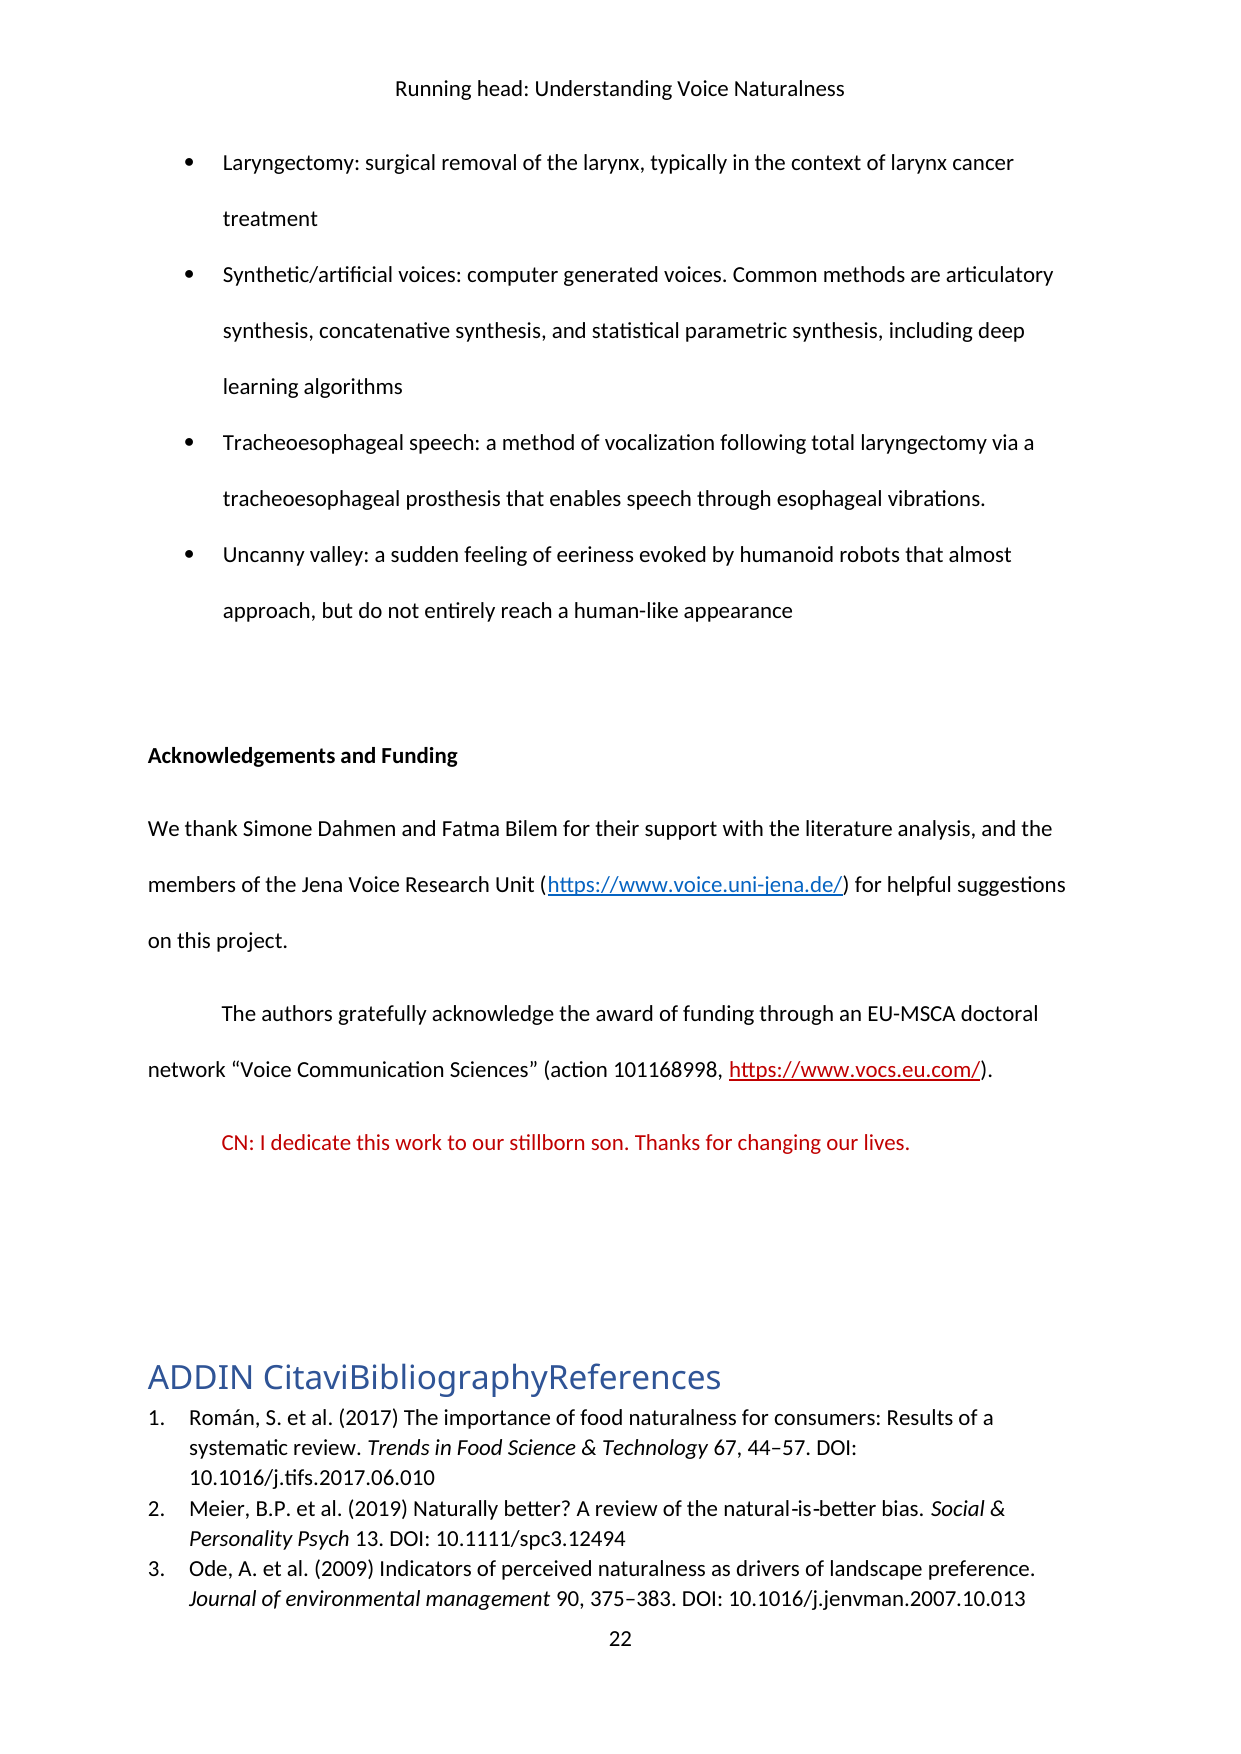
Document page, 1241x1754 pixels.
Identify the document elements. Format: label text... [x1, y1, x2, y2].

text CN: I dedicate this work to our stillborn son. Thanks for changing our lives. [148, 1128, 1093, 1156]
text The authors gratefully acknowledge the award of funding through an EU-MSCA doctoral network “Voice Communication Sciences” (action 101168998, https://www.vocs.eu.com/). [148, 999, 1093, 1083]
list Uncanny valley: a sudden feeling of eeriness evoked by humanoid robots that almost approach, but do not entirely reach a human-like appearance [185, 540, 1093, 624]
list Laryngectomy: surgical removal of the larynx, typically in the context of larynx cancer treatment [185, 148, 1093, 232]
list Tracheoesophageal speech: a method of vocalization following total laryngectomy via a tracheoesophageal prosthesis that enables speech through esophageal vibrations. [185, 428, 1093, 512]
text We thank Simone Dahmen and Fatma Bilem for their support with the literature analysis, and the members of the Jena Voice Research Unit (https://www.voice.uni-jena.de/) for helpful suggestions on this project. [148, 814, 1093, 954]
list Synthetic/artificial voices: computer generated voices. Common methods are articulatory synthesis, concatenative synthesis, and statistical parametric synthesis, including deep learning algorithms [185, 260, 1093, 400]
text Acknowledgements and Funding [148, 741, 1093, 769]
